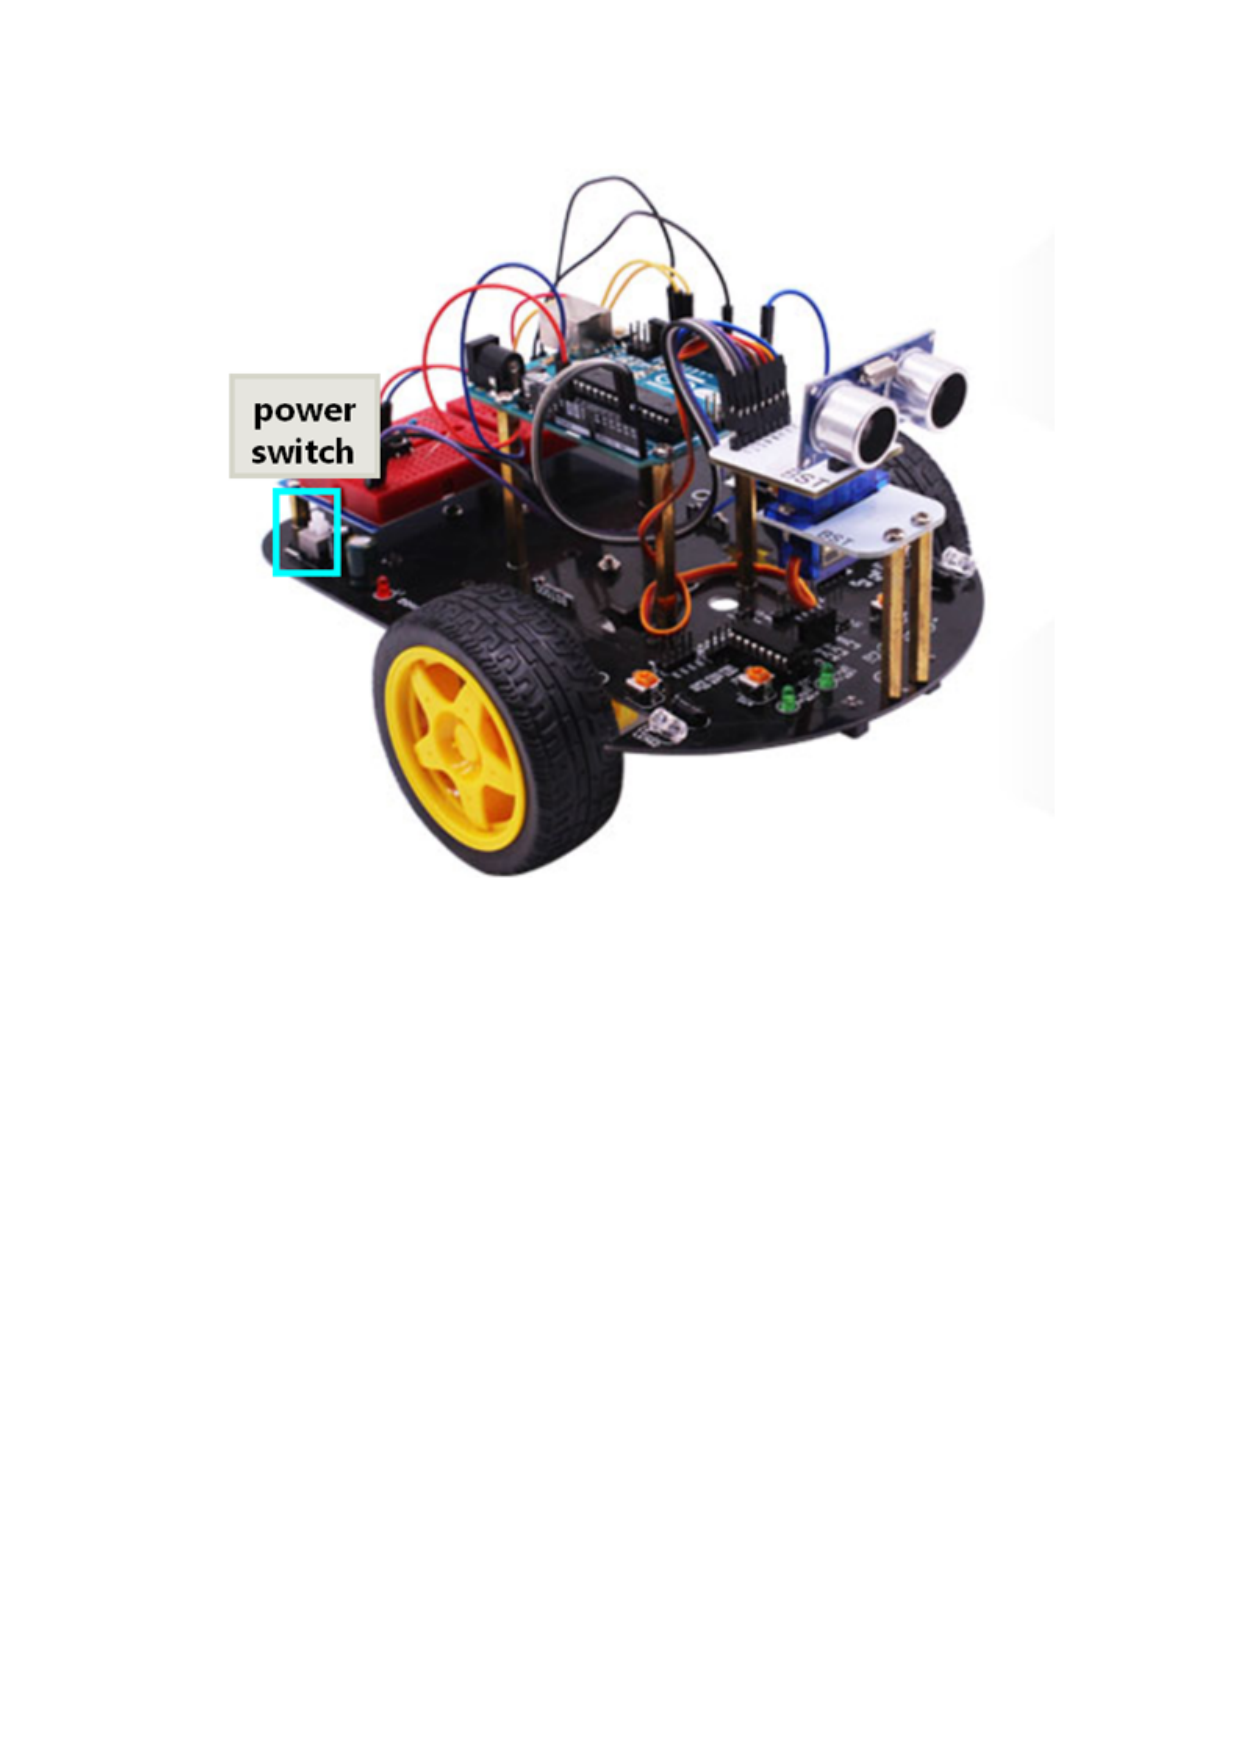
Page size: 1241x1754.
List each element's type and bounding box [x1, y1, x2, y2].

picture [187, 162, 1058, 881]
